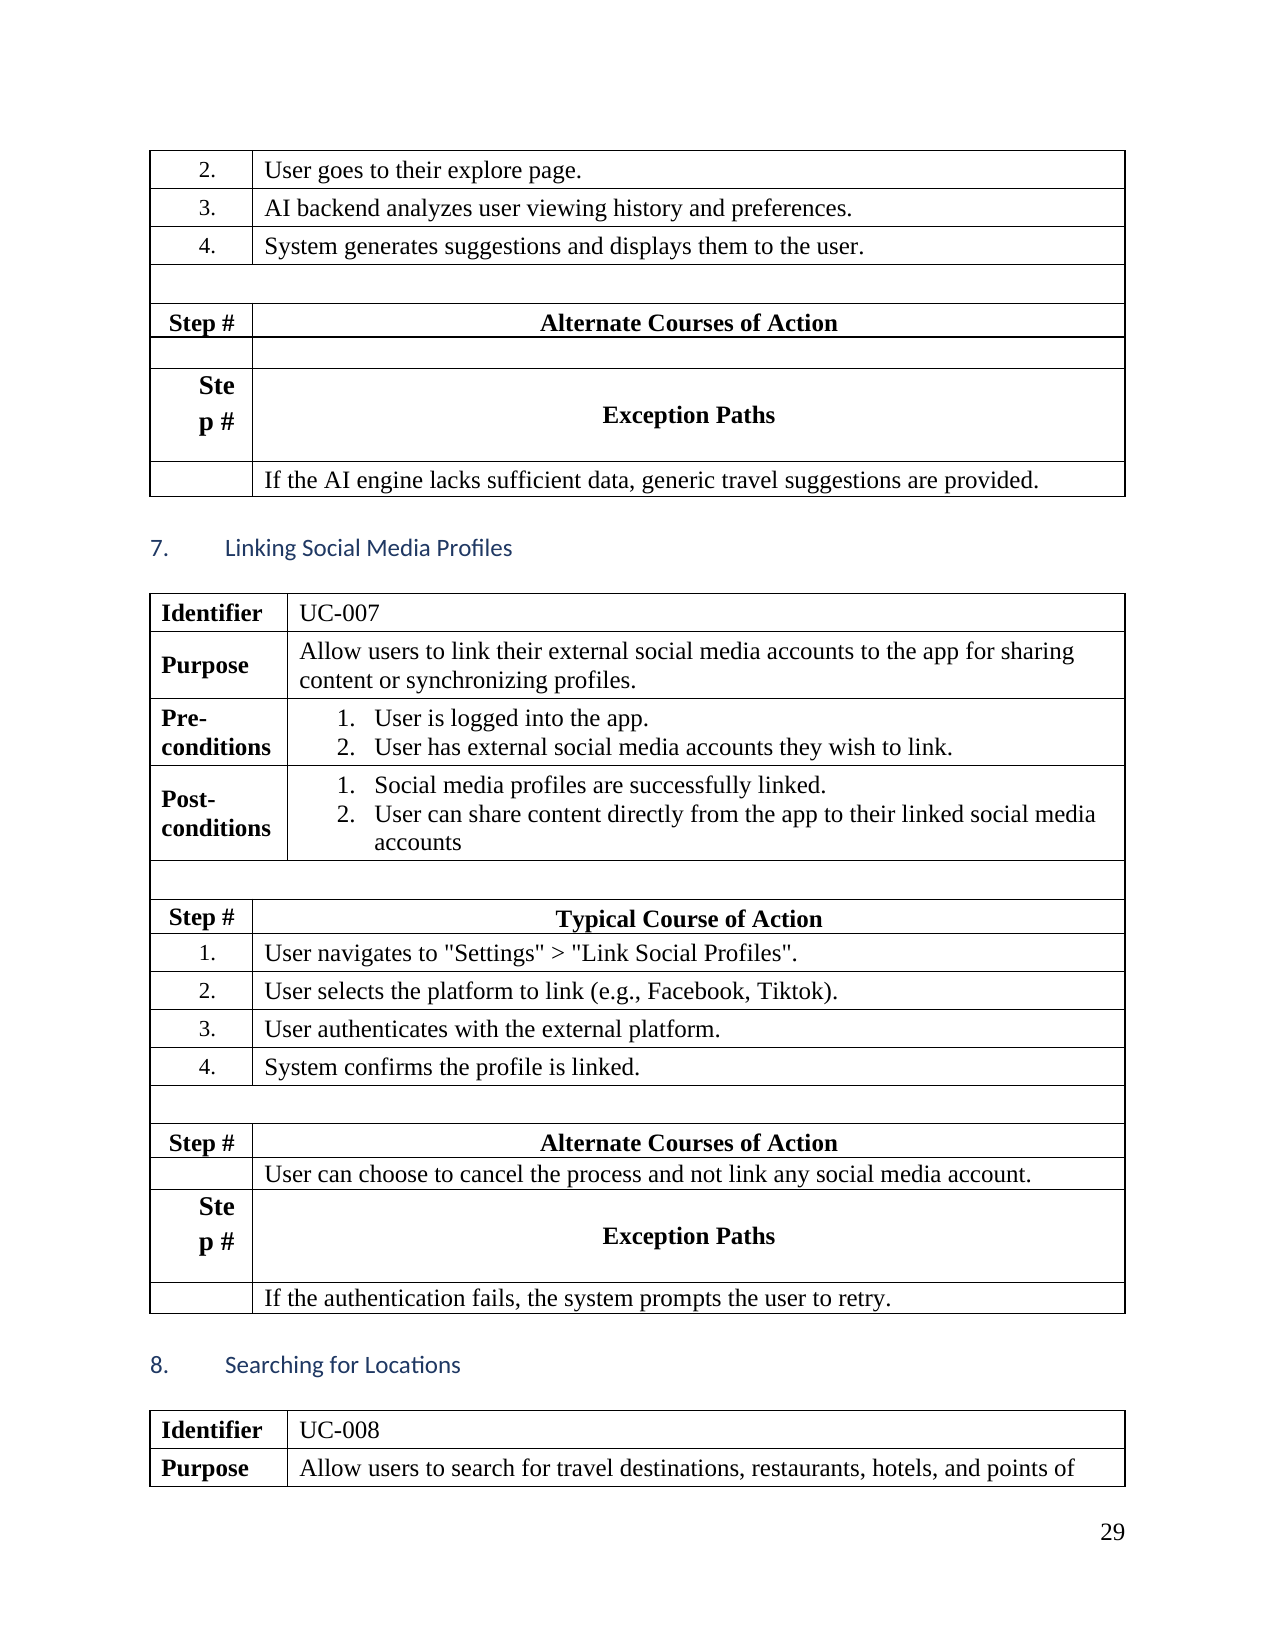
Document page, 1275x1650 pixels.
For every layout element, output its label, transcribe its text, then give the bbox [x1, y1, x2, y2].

table_cell [151, 1158, 252, 1189]
table_cell Pre-conditions [151, 699, 287, 765]
table_header UC-008 [288, 1411, 1124, 1448]
table_cell [151, 151, 252, 188]
table_header UC-007 [288, 594, 1124, 631]
table_cell Allow users to search for travel destinations, restaurants, hotels, and points of interest. [288, 1449, 1124, 1486]
table_cell [151, 338, 252, 368]
table_cell [151, 1010, 252, 1047]
table_cell System confirms the profile is linked. [253, 1048, 1124, 1085]
table_cell User navigates to "Settings" > "Link Social Profiles". [253, 934, 1124, 971]
table_cell User can choose to cancel the process and not link any social media account. [253, 1158, 1124, 1189]
table_cell [151, 227, 252, 264]
table_cell If the authentication fails, the system prompts the user to retry. [253, 1283, 1124, 1313]
table_cell Step # [151, 369, 252, 461]
table_header Identifier [151, 1411, 287, 1448]
table_cell User authenticates with the external platform. [253, 1010, 1124, 1047]
table_cell If the AI engine lacks sufficient data, generic travel suggestions are provided. [253, 462, 1124, 496]
table_cell Allow users to link their external social media accounts to the app for sharing content or synchronizing profiles. [288, 632, 1124, 698]
table_cell Step # [151, 304, 252, 336]
table_cell [151, 1283, 252, 1313]
table_cell [151, 189, 252, 226]
table_cell Alternate Courses of Action [253, 304, 1124, 336]
table_cell Step # [151, 1124, 252, 1157]
table_cell [151, 934, 252, 971]
table_cell Social media profiles are successfully linked. User can share content directly from the app to their linked social media accounts [288, 766, 1124, 860]
table_cell Step # [151, 900, 252, 932]
table_cell [151, 1086, 1124, 1123]
table_cell Alternate Courses of Action [253, 1124, 1124, 1157]
subtitle Linking Social Media Profiles [150, 532, 1125, 562]
table_cell Exception Paths [253, 369, 1124, 461]
table_cell Purpose [151, 1449, 287, 1486]
table_cell Step # [151, 1190, 252, 1282]
subtitle Searching for Locations [150, 1349, 1125, 1379]
table_cell [151, 462, 252, 496]
table_cell Purpose [151, 632, 287, 698]
table_cell Exception Paths [253, 1190, 1124, 1282]
table_cell System generates suggestions and displays them to the user. [253, 227, 1124, 264]
table_cell [151, 265, 1124, 302]
table_cell Post-conditions [151, 766, 287, 860]
table_cell User selects the platform to link (e.g., Facebook, Tiktok). [253, 972, 1124, 1009]
table_cell User goes to their explore page. [253, 151, 1124, 188]
table_cell [151, 861, 1124, 898]
table_cell [253, 338, 1124, 368]
table_cell AI backend analyzes user viewing history and preferences. [253, 189, 1124, 226]
table_cell [151, 972, 252, 1009]
table_cell User is logged into the app. User has external social media accounts they wish to link. [288, 699, 1124, 765]
table_cell [151, 1048, 252, 1085]
table_cell Typical Course of Action [253, 900, 1124, 932]
table_header Identifier [151, 594, 287, 631]
